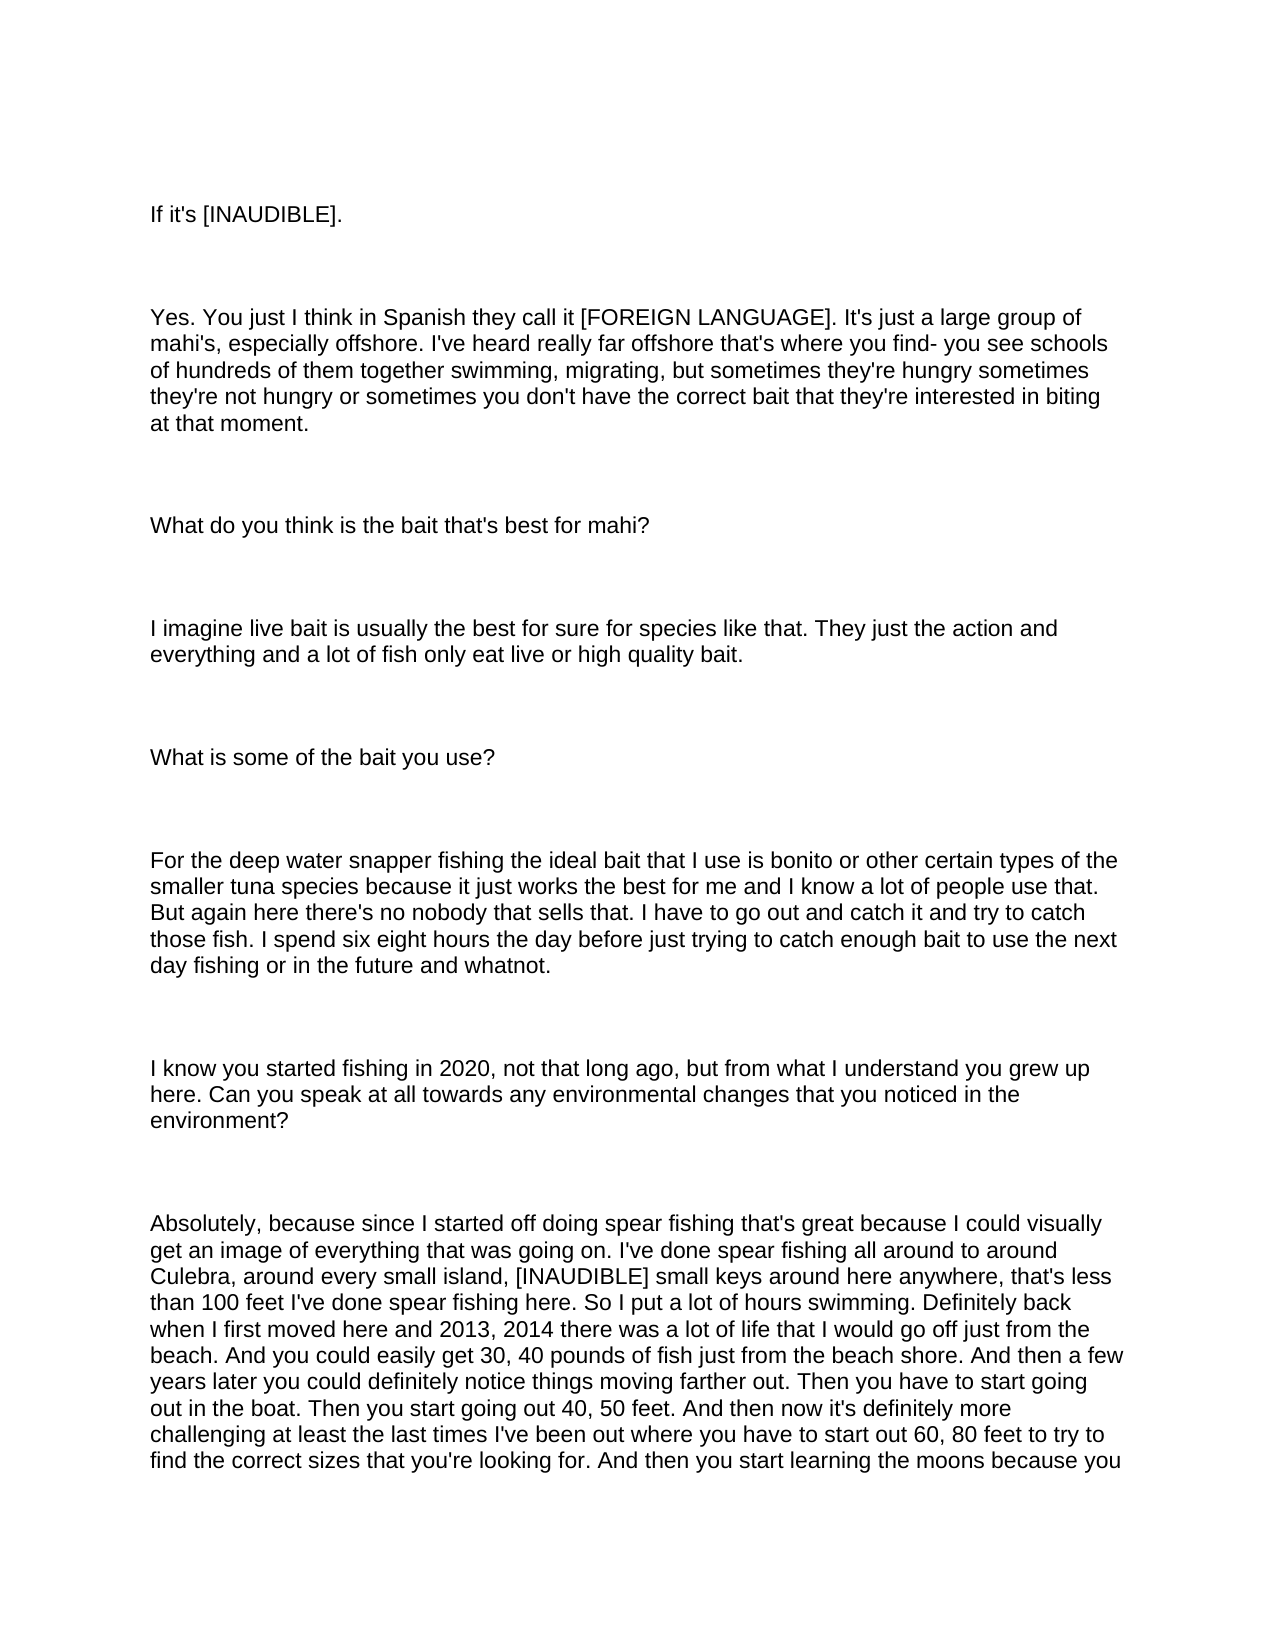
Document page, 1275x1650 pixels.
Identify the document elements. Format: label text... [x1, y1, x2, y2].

text For the deep water snapper fishing the ideal bait that I use is bonito or other certain types of the smaller tuna species because it just works the best for me and I know a lot of people use that. But again here there's no nobody that sells that. I have to go out and catch it and try to catch those fish. I spend six eight hours the day before just trying to catch enough bait to use the next day fishing or in the future and whatnot. [150, 847, 1125, 978]
text Yes. You just I think in Spanish they call it [FOREIGN LANGUAGE]. It's just a large group of mahi's, especially offshore. I've heard really far offshore that's where you find- you see schools of hundreds of them together swimming, migrating, but sometimes they're hungry sometimes they're not hungry or sometimes you don't have the correct bait that they're interested in biting at that moment. [150, 304, 1125, 436]
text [150, 1210, 1125, 1474]
text If it's [INAUDIBLE]. [150, 201, 1125, 228]
text What is some of the bait you use? [150, 744, 1125, 770]
text I know you started fishing in 2020, not that long ago, but from what I understand you grew up here. Can you speak at all towards any environmental changes that you noticed in the environment? [150, 1055, 1125, 1134]
text What do you think is the bait that's best for mahi? [150, 512, 1125, 538]
text I imagine live bait is usually the best for sure for species like that. They just the action and everything and a lot of fish only eat live or high quality bait. [150, 615, 1125, 668]
